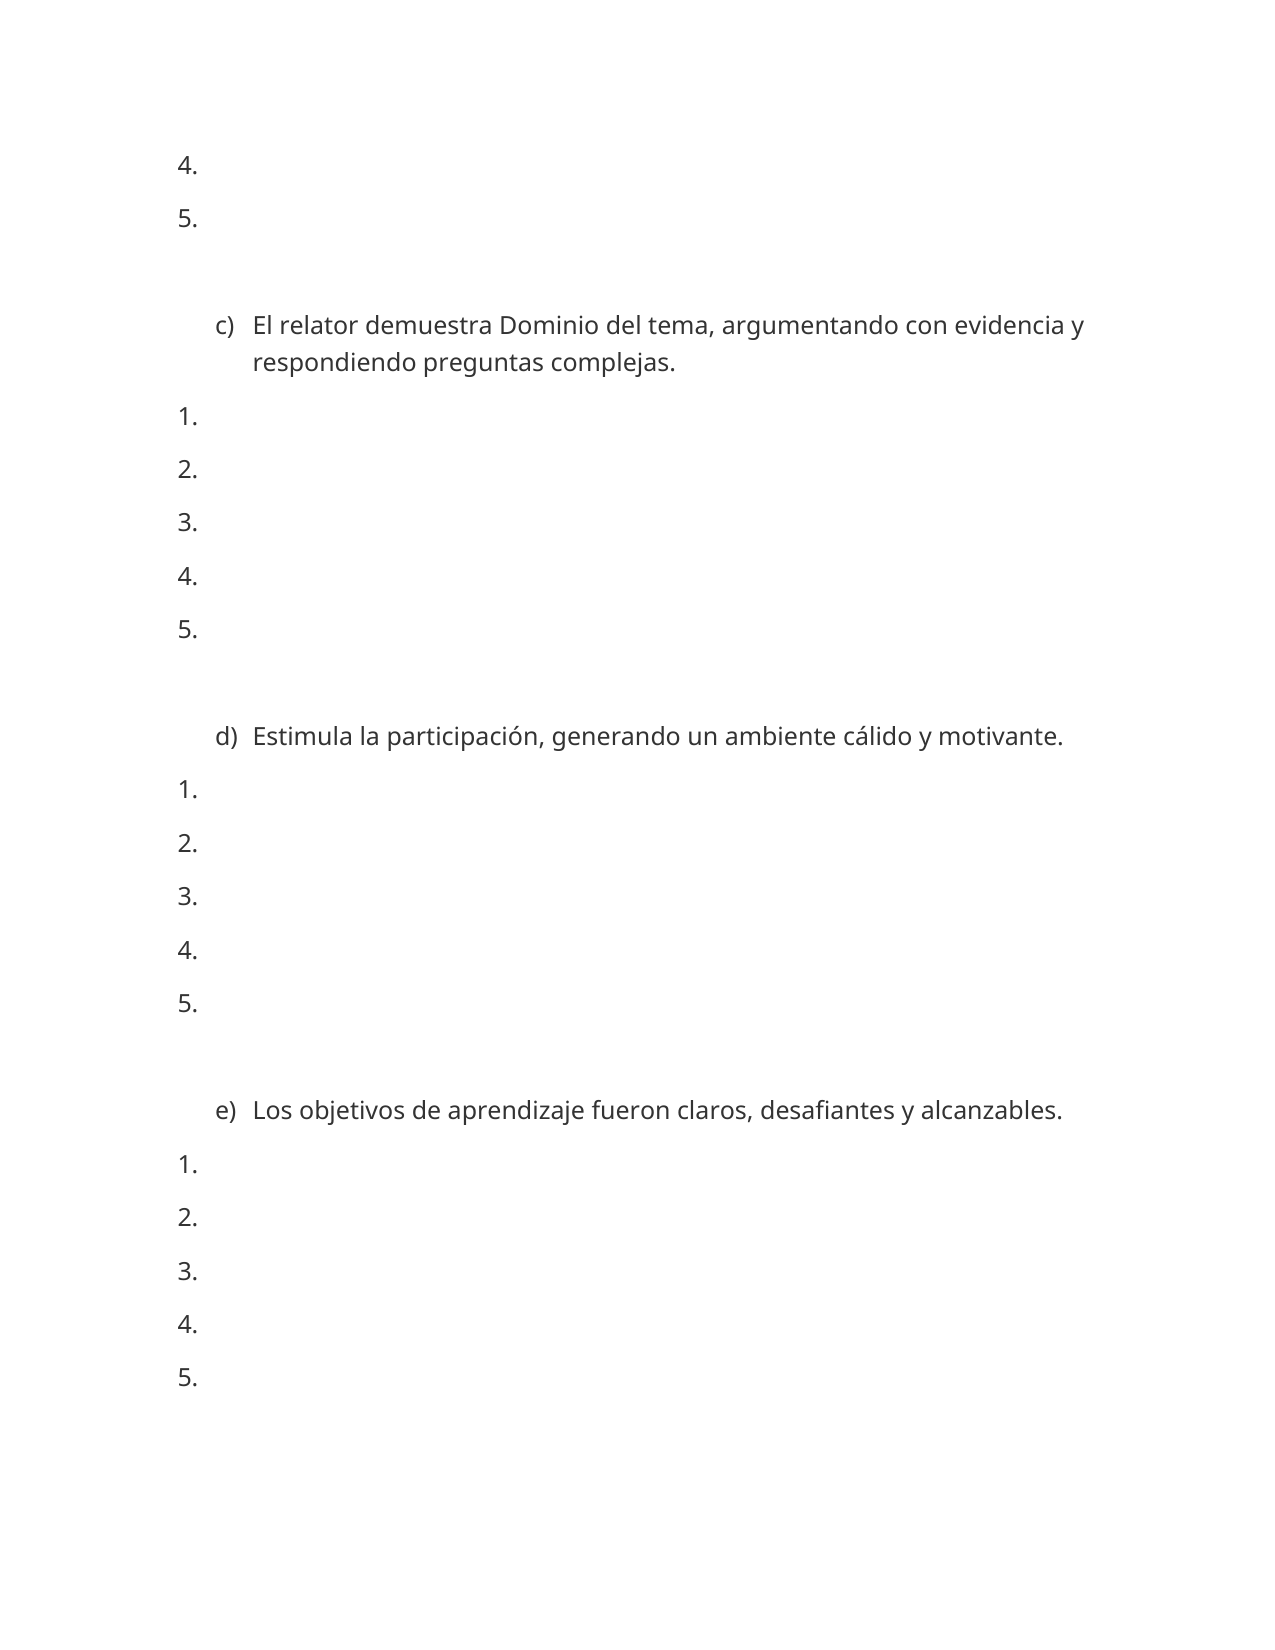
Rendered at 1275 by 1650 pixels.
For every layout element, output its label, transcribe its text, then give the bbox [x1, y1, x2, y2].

text 3. [177, 1253, 1098, 1287]
text 5. [177, 986, 1098, 1020]
text 1. [177, 772, 1098, 806]
list El relator demuestra Dominio del tema, argumentando con evidencia y respondiendo preguntas complejas. [215, 308, 1098, 379]
text 2. [177, 452, 1098, 486]
text 3. [177, 879, 1098, 913]
text 4. [177, 1307, 1098, 1341]
text 5. [177, 201, 1098, 235]
text 1. [177, 1146, 1098, 1180]
text 2. [177, 826, 1098, 860]
list Estimula la participación, generando un ambiente cálido y motivante. [215, 719, 1098, 753]
text 4. [177, 558, 1098, 592]
text 5. [177, 612, 1098, 646]
text 3. [177, 505, 1098, 539]
text 1. [177, 398, 1098, 432]
list Los objetivos de aprendizaje fueron claros, desafiantes y alcanzables. [215, 1093, 1098, 1127]
text 2. [177, 1200, 1098, 1234]
text 5. [177, 1360, 1098, 1394]
text 4. [177, 148, 1098, 182]
text 4. [177, 932, 1098, 967]
